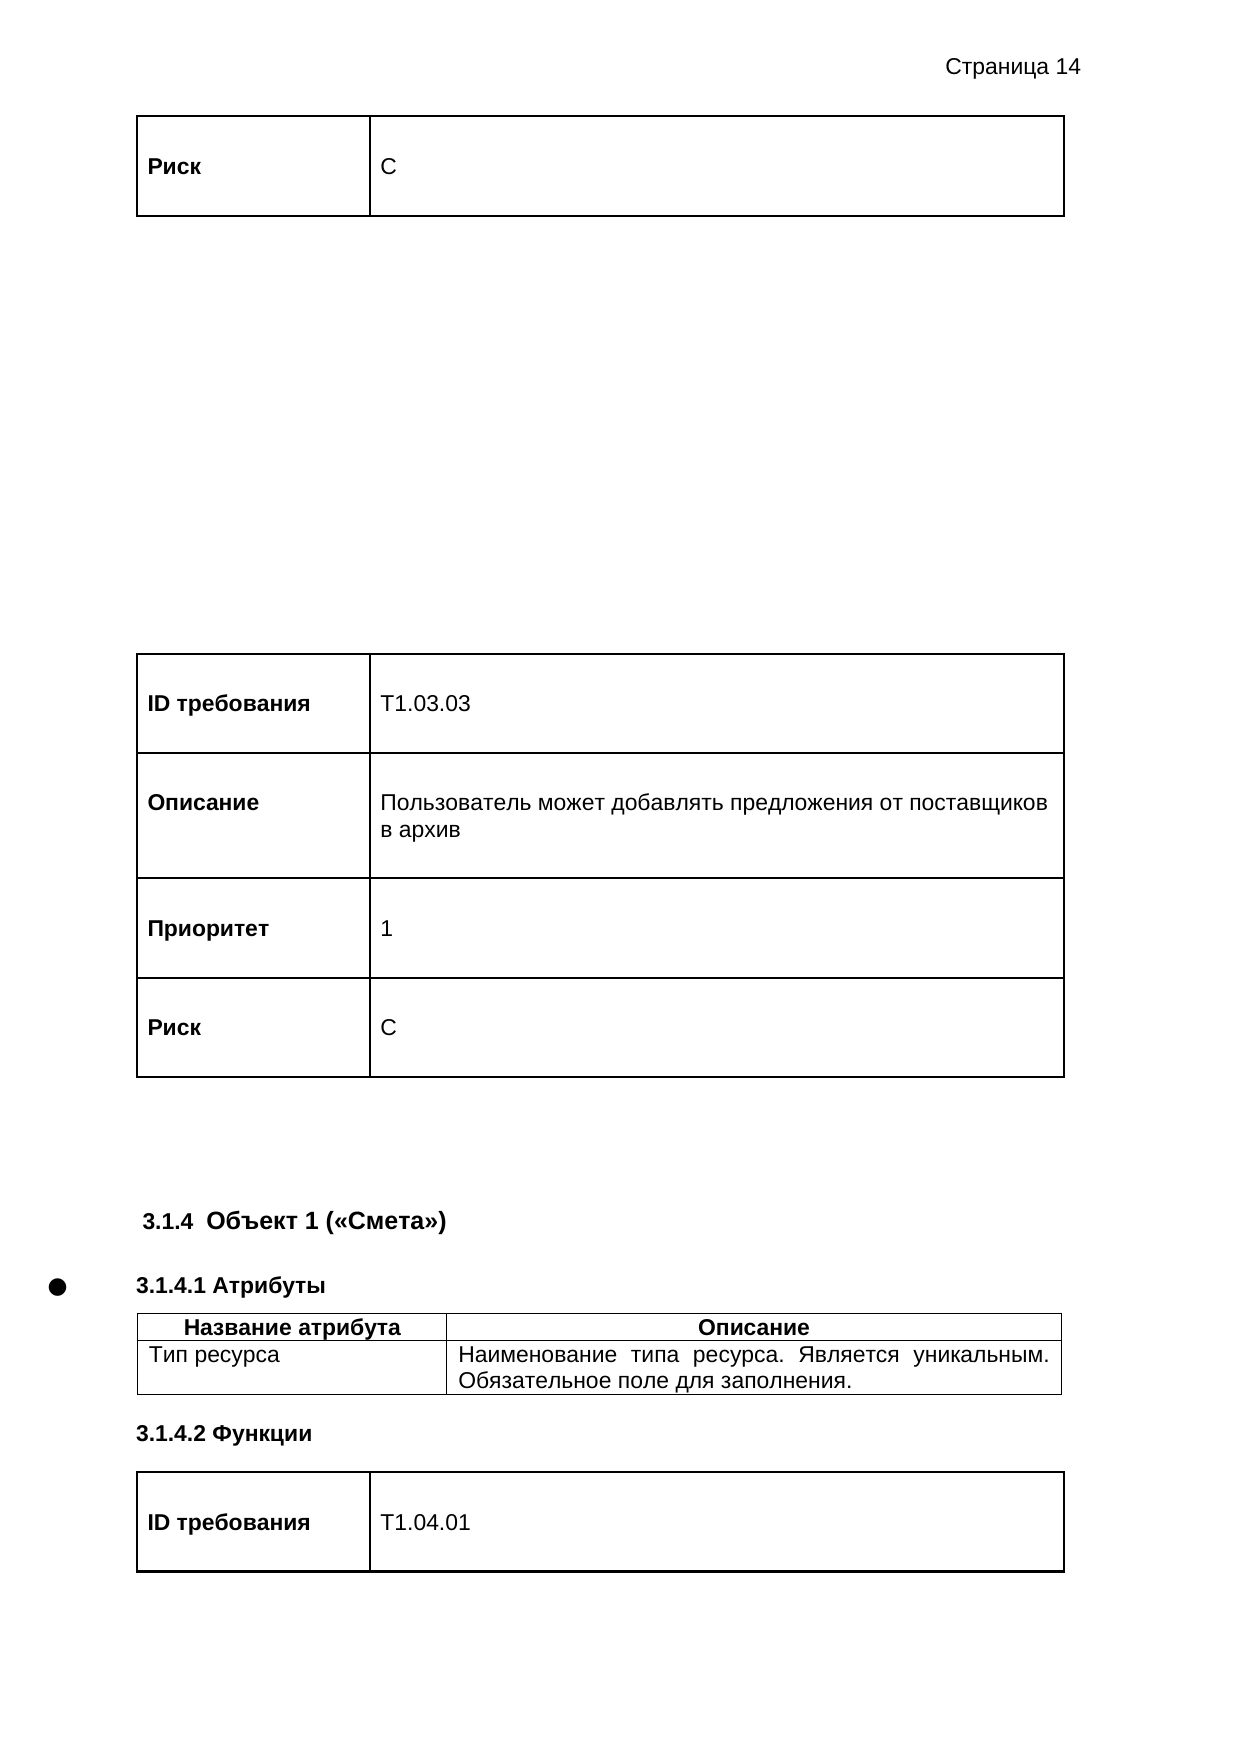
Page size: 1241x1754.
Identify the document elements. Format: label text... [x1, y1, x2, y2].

subtitle 3.1.4.1 Атрибуты [47, 1259, 1181, 1306]
table_cell Пользователь может добавлять предложения от поставщиков в архив [371, 754, 1063, 877]
table_cell Описание [138, 754, 369, 877]
table_cell Наименование типа ресурса. Является уникальным. Обязательное поле для заполнения. [447, 1341, 1061, 1394]
table_header Название атрибута [138, 1314, 446, 1340]
table_header Т1.03.03 [371, 655, 1063, 752]
table_cell C [371, 979, 1063, 1076]
table_header Т1.04.01 [371, 1473, 1063, 1570]
table_cell 1 [371, 879, 1063, 977]
table_cell Риск [138, 979, 369, 1076]
table_cell Риск [138, 117, 369, 214]
table_cell Приоритет [138, 879, 369, 977]
table_header ID требования [138, 1473, 369, 1570]
table_cell C [371, 117, 1063, 214]
table_header Описание [447, 1314, 1061, 1340]
text 3.1.4 Объект 1 («Смета») [136, 1206, 1181, 1234]
table_cell Тип ресурса [138, 1341, 446, 1394]
table_header ID требования [138, 655, 369, 752]
text 3.1.4.2 Функции [136, 1420, 1181, 1446]
